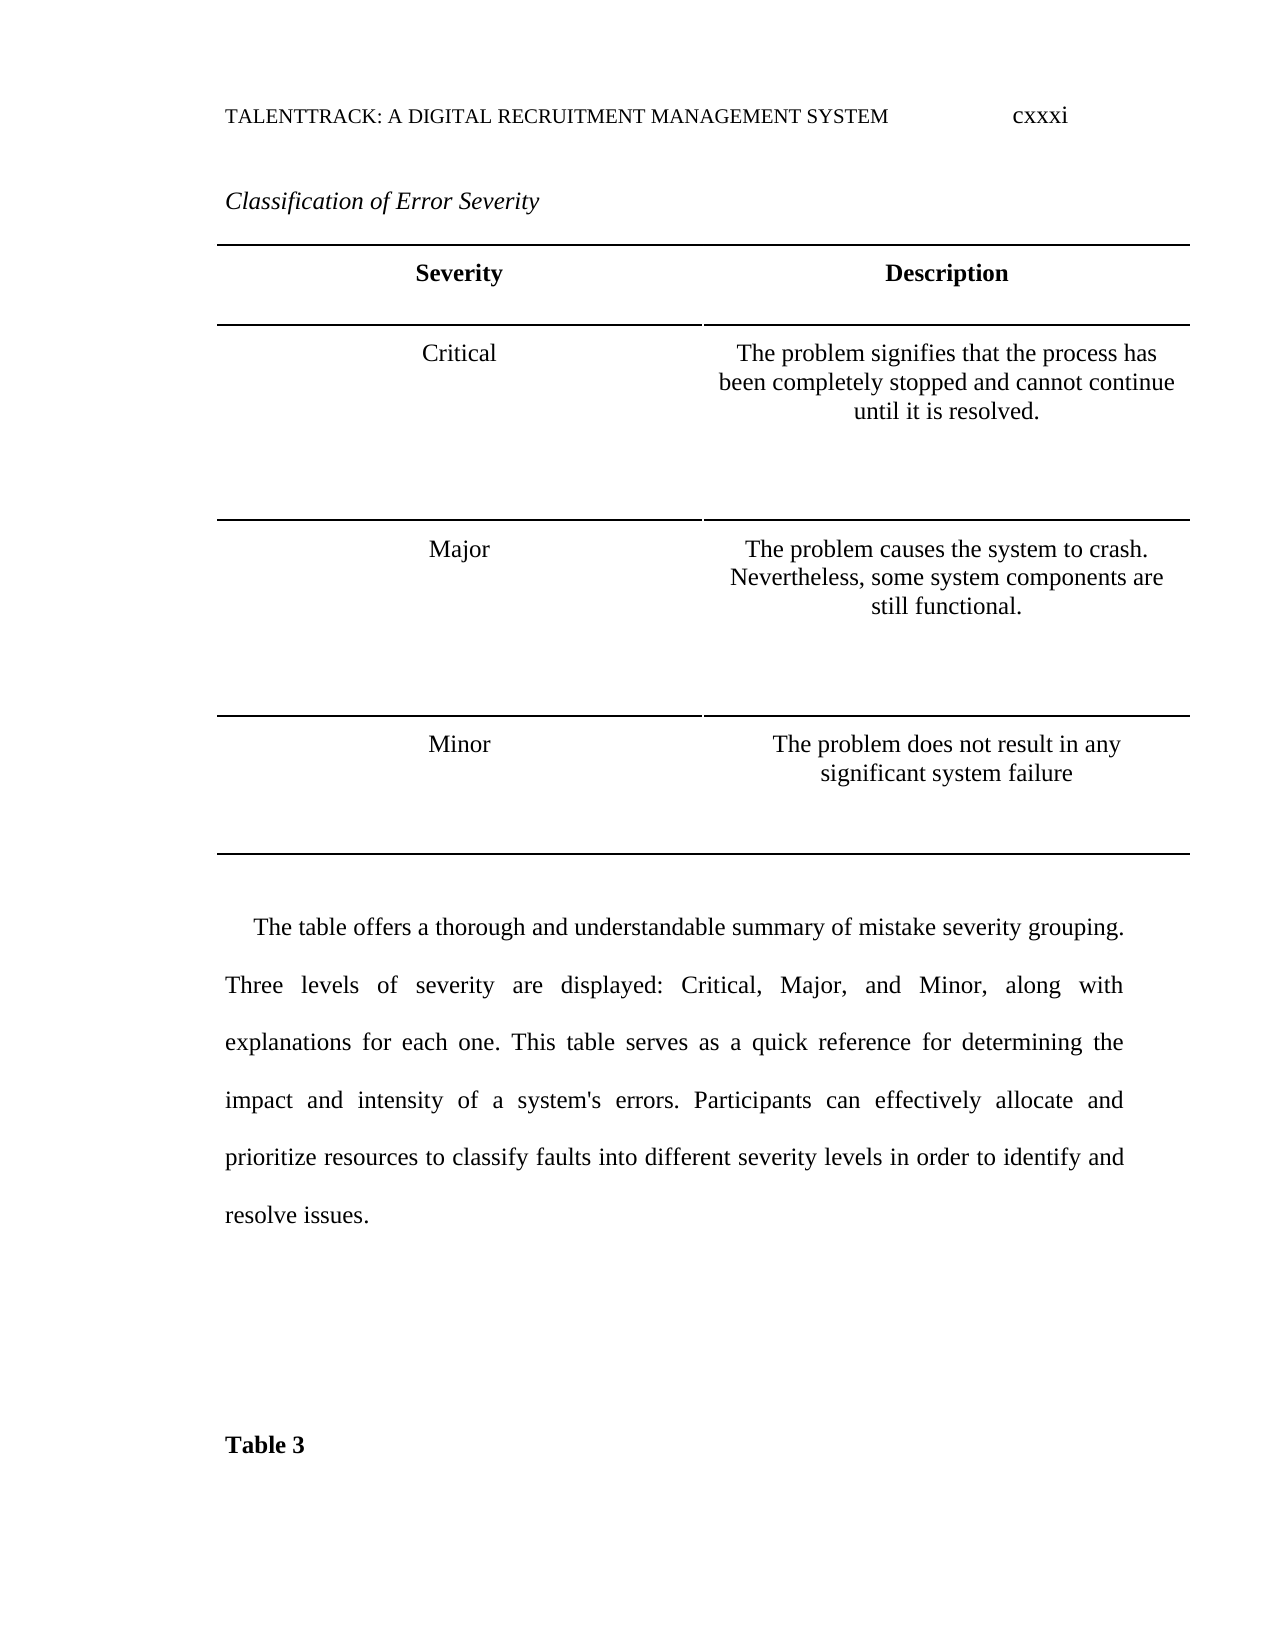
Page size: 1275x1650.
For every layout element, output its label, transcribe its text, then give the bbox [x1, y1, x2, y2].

text Table 3 [225, 1430, 1125, 1458]
table_header Severity [217, 246, 702, 324]
table_cell Major [217, 521, 702, 715]
table_cell The problem causes the system to crash. Nevertheless, some system components are still functional. [704, 521, 1190, 715]
table_cell The problem signifies that the process has been completely stopped and cannot continue until it is resolved. [704, 326, 1190, 519]
table_cell Critical [217, 326, 702, 519]
text The table offers a thorough and understandable summary of mistake severity grouping. Three levels of severity are displayed: Critical, Major, and Minor, along with explanations for each one. This table serves as a quick reference for determining the impact and intensity of a system's errors. Participants can effectively allocate and prioritize resources to classify faults into different severity levels in order to identify and resolve issues. [225, 912, 1125, 1228]
text Classification of Error Severity [225, 186, 1125, 215]
table_header Description [704, 246, 1190, 324]
table_cell Minor [217, 717, 702, 853]
table_cell The problem does not result in any significant system failure [704, 717, 1190, 853]
